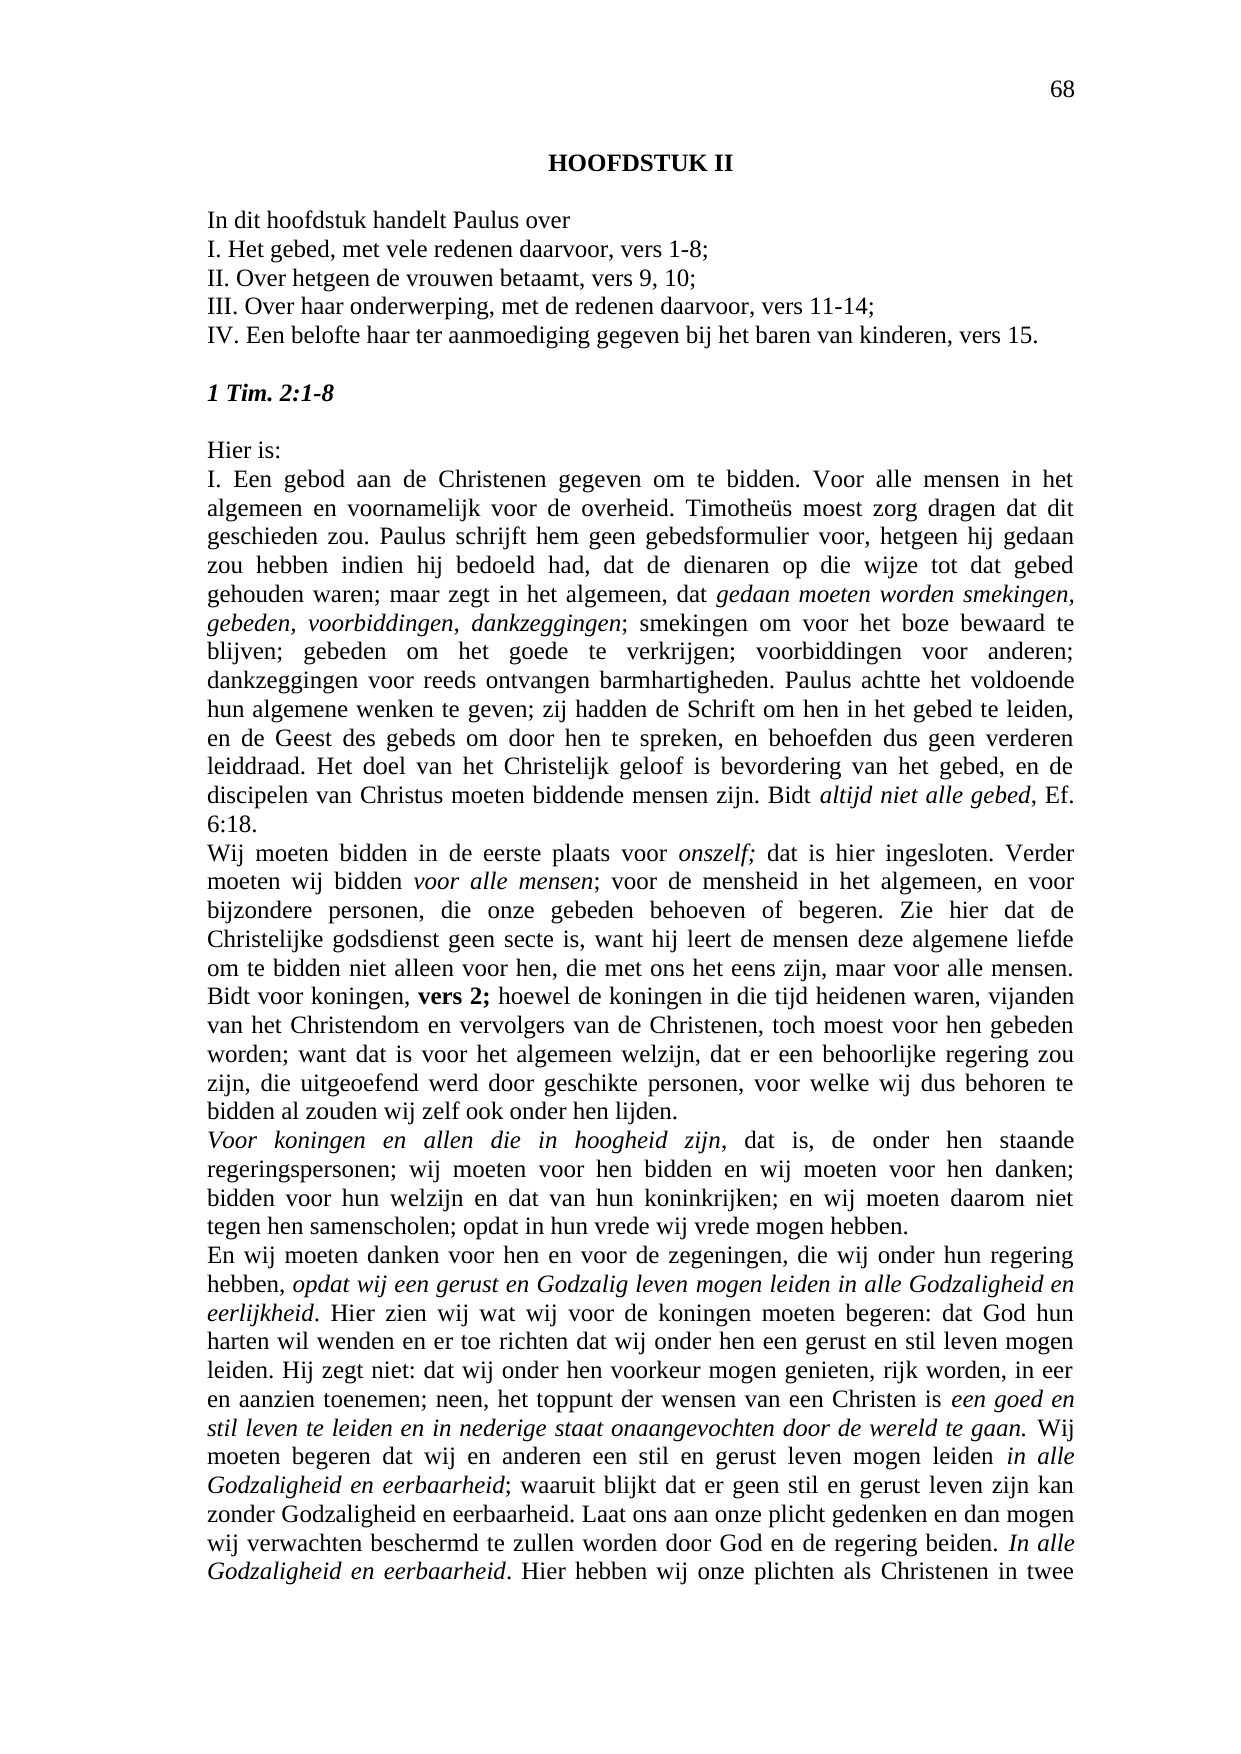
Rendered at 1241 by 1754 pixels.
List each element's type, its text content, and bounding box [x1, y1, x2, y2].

text I. Het gebed, met vele redenen daarvoor, vers 1-8; [207, 234, 1075, 263]
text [207, 1240, 1075, 1585]
text IV. Een belofte haar ter aanmoediging gegeven bij het baren van kinderen, vers 15. [207, 320, 1075, 349]
text In dit hoofdstuk handelt Paulus over [207, 205, 1075, 234]
text III. Over haar onderwerping, met de redenen daarvoor, vers 11-14; [207, 291, 1075, 320]
text II. Over hetgeen de vrouwen betaamt, vers 9, 10; [207, 263, 1075, 291]
text HOOFDSTUK II [207, 148, 1075, 176]
text 1 Tim. 2:1-8 [207, 378, 1075, 406]
text I. Een gebod aan de Christenen gegeven om te bidden. Voor alle mensen in het algemeen en voornamelijk voor de overheid. Timotheüs moest zorg dragen dat dit geschieden zou. Paulus schrijft hem geen gebedsformulier voor, hetgeen hij gedaan zou hebben indien hij bedoeld had, dat de dienaren op die wijze tot dat gebed gehouden waren; maar zegt in het algemeen, dat gedaan moeten worden smekingen, gebeden, voorbiddingen, dankzeggingen; smekingen om voor het boze bewaard te blijven; gebeden om het goede te verkrijgen; voorbiddingen voor anderen; dankzeggingen voor reeds ontvangen barmhartigheden. Paulus achtte het voldoende hun algemene wenken te geven; zij hadden de Schrift om hen in het gebed te leiden, en de Geest des gebeds om door hen te spreken, en behoefden dus geen verderen leiddraad. Het doel van het Christelijk geloof is bevordering van het gebed, en de discipelen van Christus moeten biddende mensen zijn. Bidt altijd niet alle gebed, Ef. 6:18. [207, 464, 1075, 838]
text Hier is: [207, 435, 1075, 464]
text Wij moeten bidden in de eerste plaats voor onszelf; dat is hier ingesloten. Verder moeten wij bidden voor alle mensen; voor de mensheid in het algemeen, en voor bijzondere personen, die onze gebeden behoeven of begeren. Zie hier dat de Christelijke godsdienst geen secte is, want hij leert de mensen deze algemene liefde om te bidden niet alleen voor hen, die met ons het eens zijn, maar voor alle mensen. Bidt voor koningen, vers 2; hoewel de koningen in die tijd heidenen waren, vijanden van het Christendom en vervolgers van de Christenen, toch moest voor hen gebeden worden; want dat is voor het algemeen welzijn, dat er een behoorlijke regering zou zijn, die uitgeoefend werd door geschikte personen, voor welke wij dus behoren te bidden al zouden wij zelf ook onder hen lijden. [207, 838, 1075, 1125]
text Voor koningen en allen die in hoogheid zijn, dat is, de onder hen staande regeringspersonen; wij moeten voor hen bidden en wij moeten voor hen danken; bidden voor hun welzijn en dat van hun koninkrijken; en wij moeten daarom niet tegen hen samenscholen; opdat in hun vrede wij vrede mogen hebben. [207, 1125, 1075, 1240]
